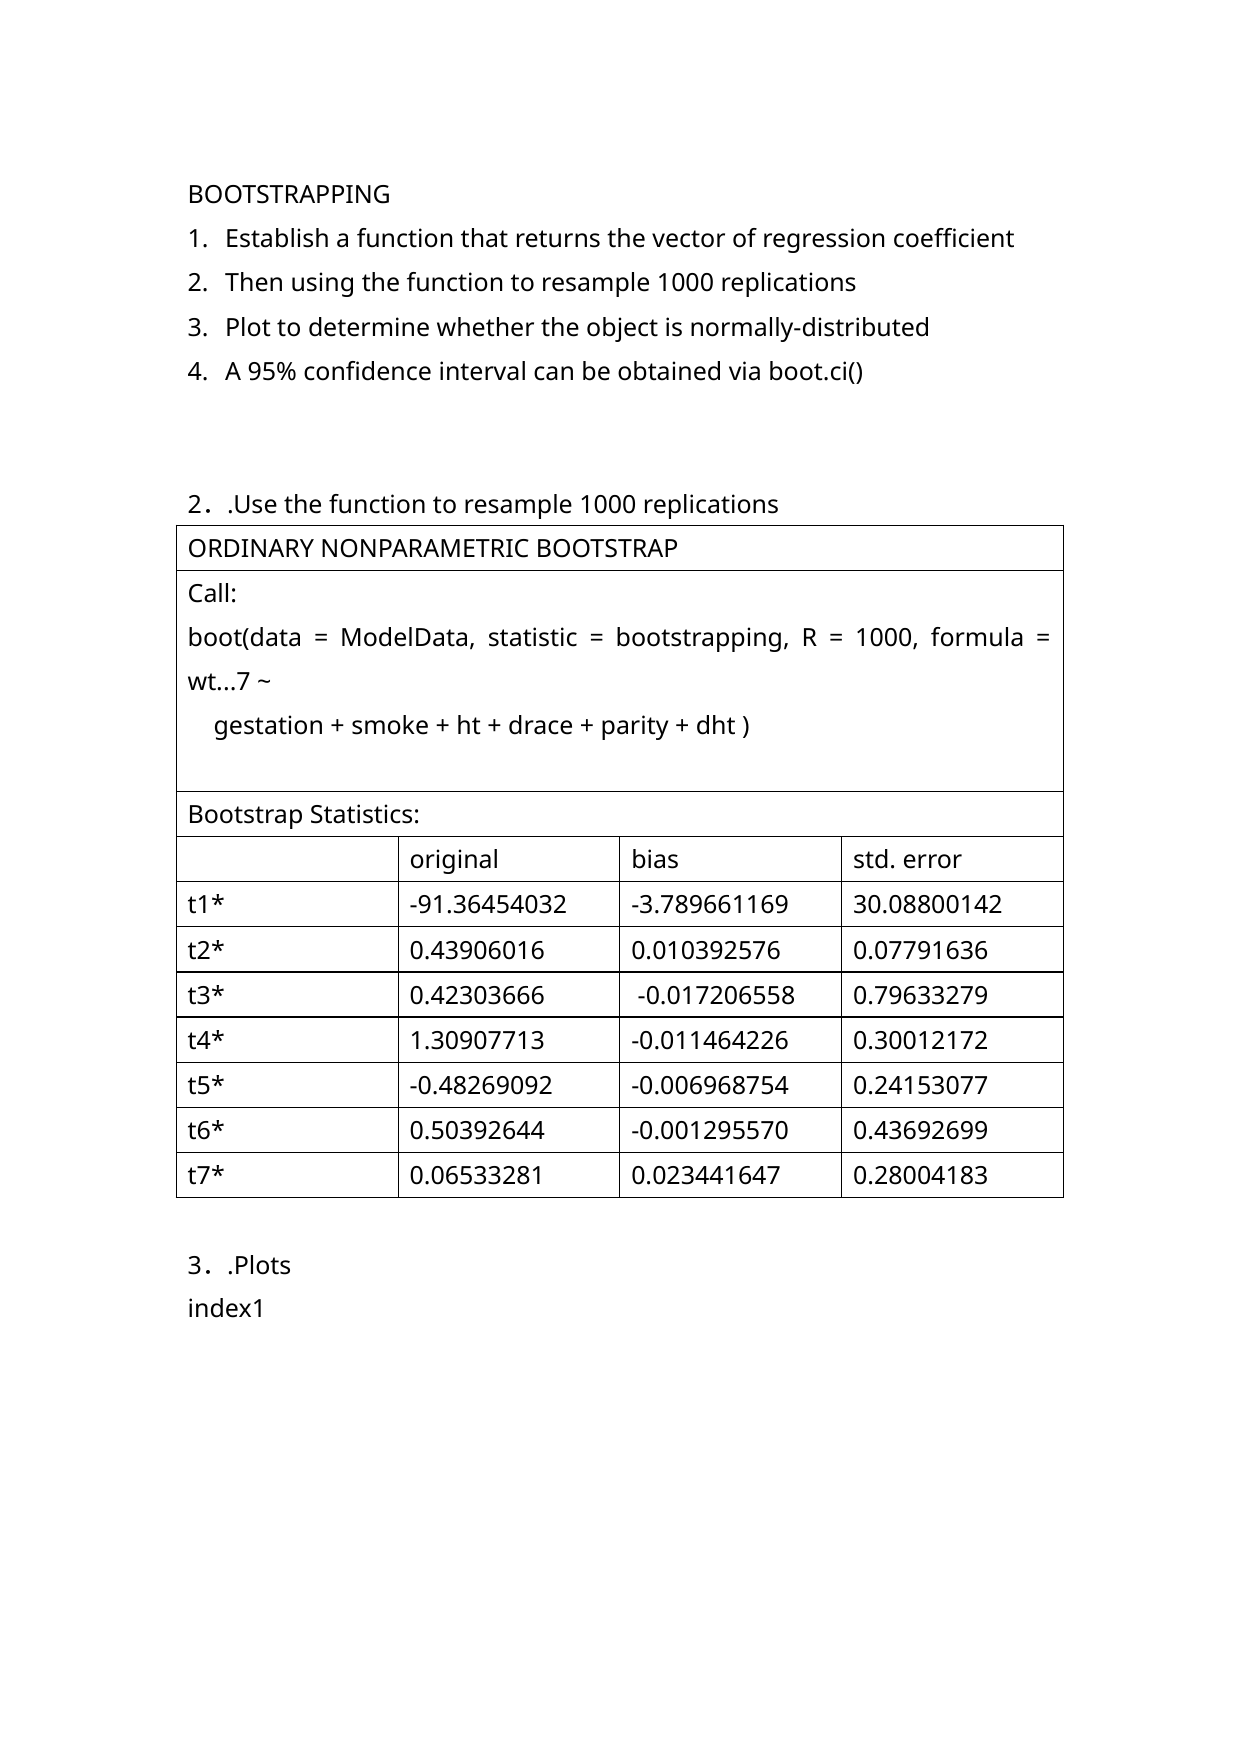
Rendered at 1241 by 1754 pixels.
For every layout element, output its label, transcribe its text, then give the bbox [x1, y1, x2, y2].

table_cell original [399, 837, 619, 881]
list Establish a function that returns the vector of regression coefficient [187, 216, 1053, 260]
table_cell t3* [177, 973, 398, 1016]
table_cell -0.48269092 [399, 1063, 619, 1107]
text index1 [187, 1286, 1053, 1330]
table_cell -91.36454032 [399, 882, 619, 926]
table_cell bias [620, 837, 841, 881]
list A 95% confidence interval can be obtained via boot.ci() [187, 348, 1053, 392]
table_cell 0.24153077 [842, 1063, 1063, 1107]
table_cell Bootstrap Statistics: [177, 792, 1063, 836]
table_cell t5* [177, 1063, 398, 1107]
table_cell 0.28004183 [842, 1153, 1063, 1197]
table_cell 0.30012172 [842, 1018, 1063, 1062]
table_cell t2* [177, 927, 398, 971]
table_cell -0.001295570 [620, 1108, 841, 1152]
table_cell t4* [177, 1018, 398, 1062]
table_cell -0.006968754 [620, 1063, 841, 1107]
table_cell 0.010392576 [620, 927, 841, 971]
text 3．.Plots [187, 1242, 1053, 1286]
table_cell std. error [842, 837, 1063, 881]
table_cell [177, 837, 398, 881]
table_cell 0.42303666 [399, 973, 619, 1016]
table_cell 0.023441647 [620, 1153, 841, 1197]
table_cell -0.011464226 [620, 1018, 841, 1062]
table_cell -0.017206558 [620, 973, 841, 1016]
table_cell 30.08800142 [842, 882, 1063, 926]
table_cell 0.50392644 [399, 1108, 619, 1152]
table_cell t1* [177, 882, 398, 926]
table_cell -3.789661169 [620, 882, 841, 926]
text 2．.Use the function to resample 1000 replications [187, 480, 1053, 524]
table_header ORDINARY NONPARAMETRIC BOOTSTRAP [177, 526, 1063, 569]
table_cell t7* [177, 1153, 398, 1197]
table_cell 0.79633279 [842, 973, 1063, 1016]
table_cell 0.06533281 [399, 1153, 619, 1197]
list Then using the function to resample 1000 replications [187, 260, 1053, 304]
table_cell Call: boot(data = ModelData, statistic = bootstrapping, R = 1000, formula = wt...7 ~ gestation + smoke + ht + drace + parity + dht ) [177, 571, 1063, 791]
table_cell 0.07791636 [842, 927, 1063, 971]
text BOOTSTRAPPING [187, 172, 1053, 216]
table_cell 0.43692699 [842, 1108, 1063, 1152]
table_cell t6* [177, 1108, 398, 1152]
table_cell 0.43906016 [399, 927, 619, 971]
table_cell 1.30907713 [399, 1018, 619, 1062]
list Plot to determine whether the object is normally-distributed [187, 304, 1053, 348]
